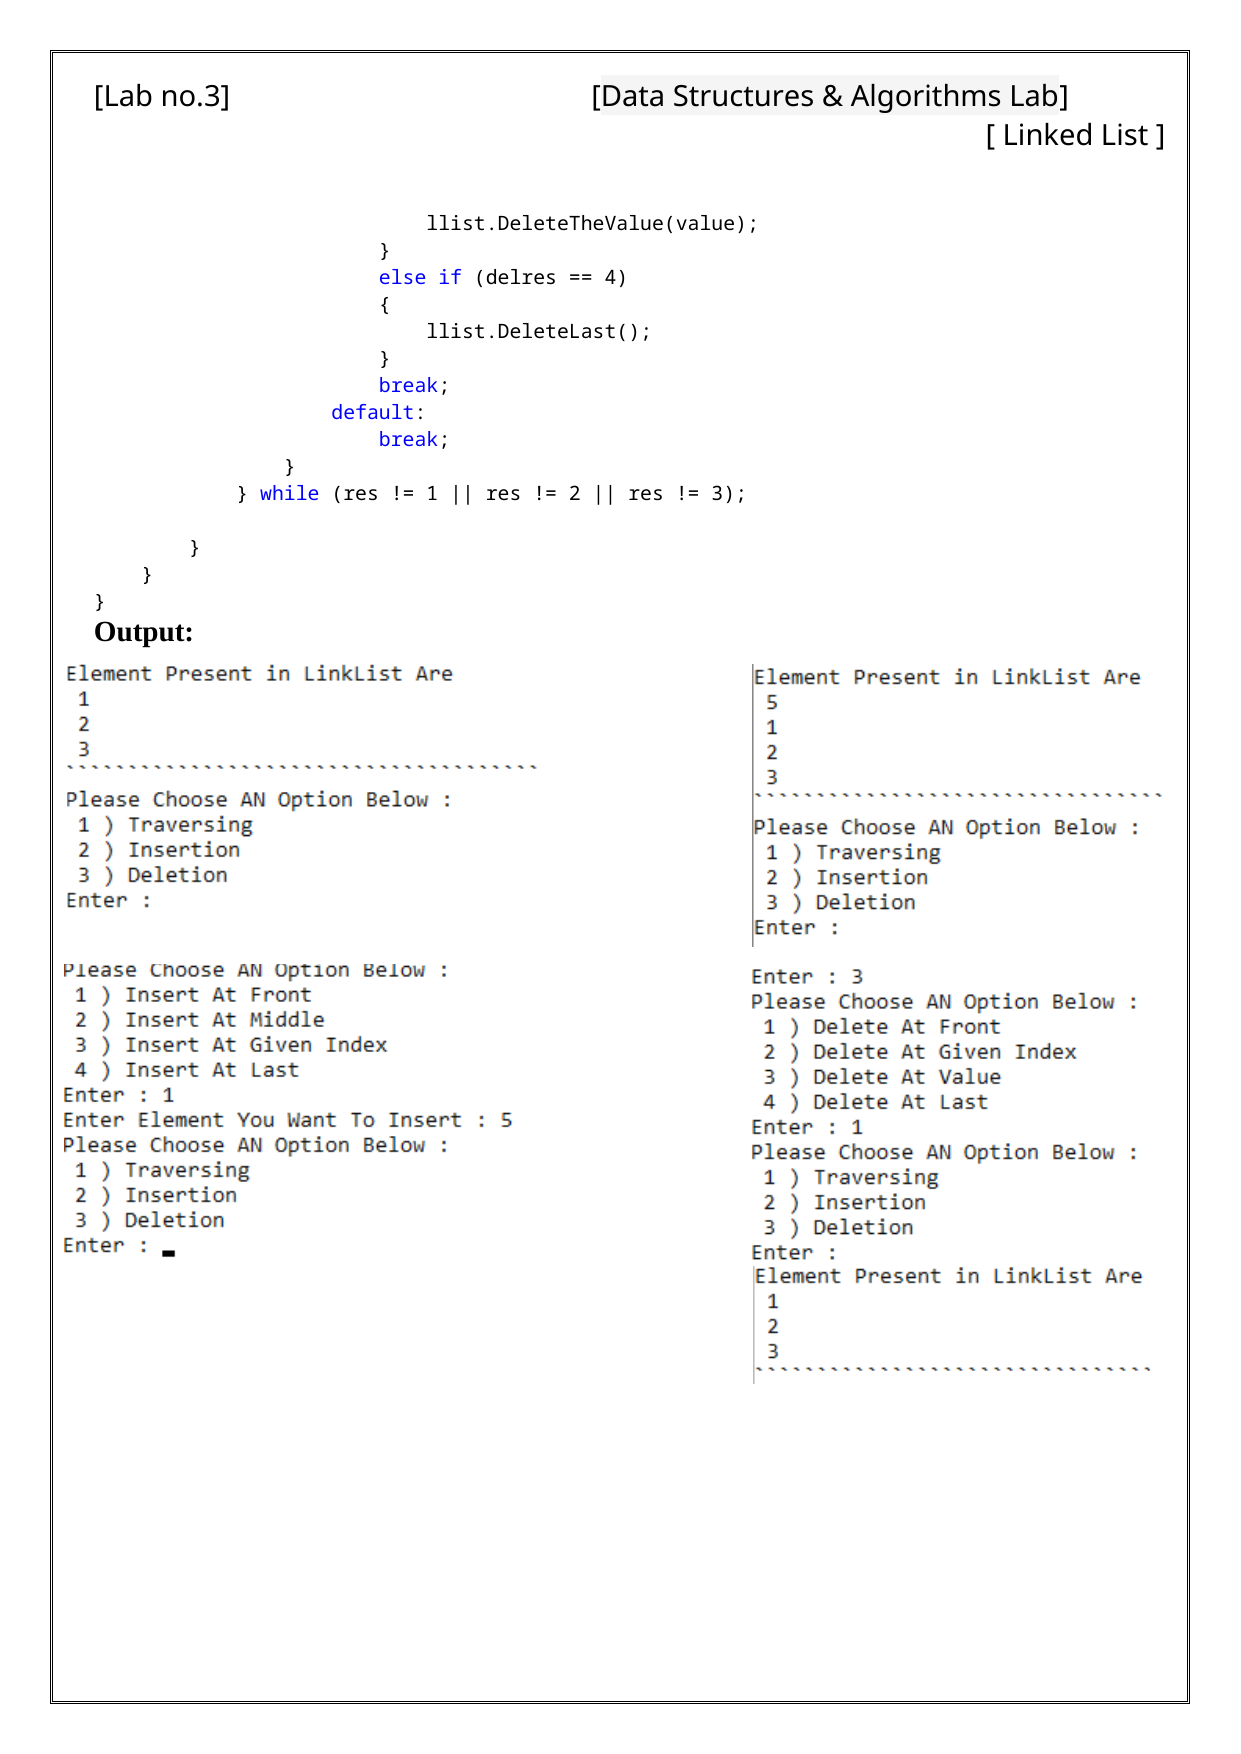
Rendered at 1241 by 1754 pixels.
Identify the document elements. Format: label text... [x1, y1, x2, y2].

text } [94, 344, 1165, 371]
picture [751, 965, 1153, 1384]
text } [94, 560, 1165, 587]
text Output: [94, 614, 1165, 648]
picture [67, 663, 557, 920]
text break; [94, 371, 1165, 398]
picture [752, 664, 1165, 947]
text llist.DeleteTheValue(value); [94, 209, 1165, 236]
text } [94, 452, 1165, 479]
text llist.DeleteLast(); [94, 317, 1165, 344]
text default: [94, 398, 1165, 425]
text } [94, 533, 1165, 560]
text } [94, 587, 1165, 614]
text } [94, 236, 1165, 263]
text { [94, 290, 1165, 317]
text } while (res != 1 || res != 2 || res != 3); [94, 479, 1165, 506]
text break; [94, 425, 1165, 452]
picture [64, 964, 535, 1268]
text else if (delres == 4) [94, 263, 1165, 290]
